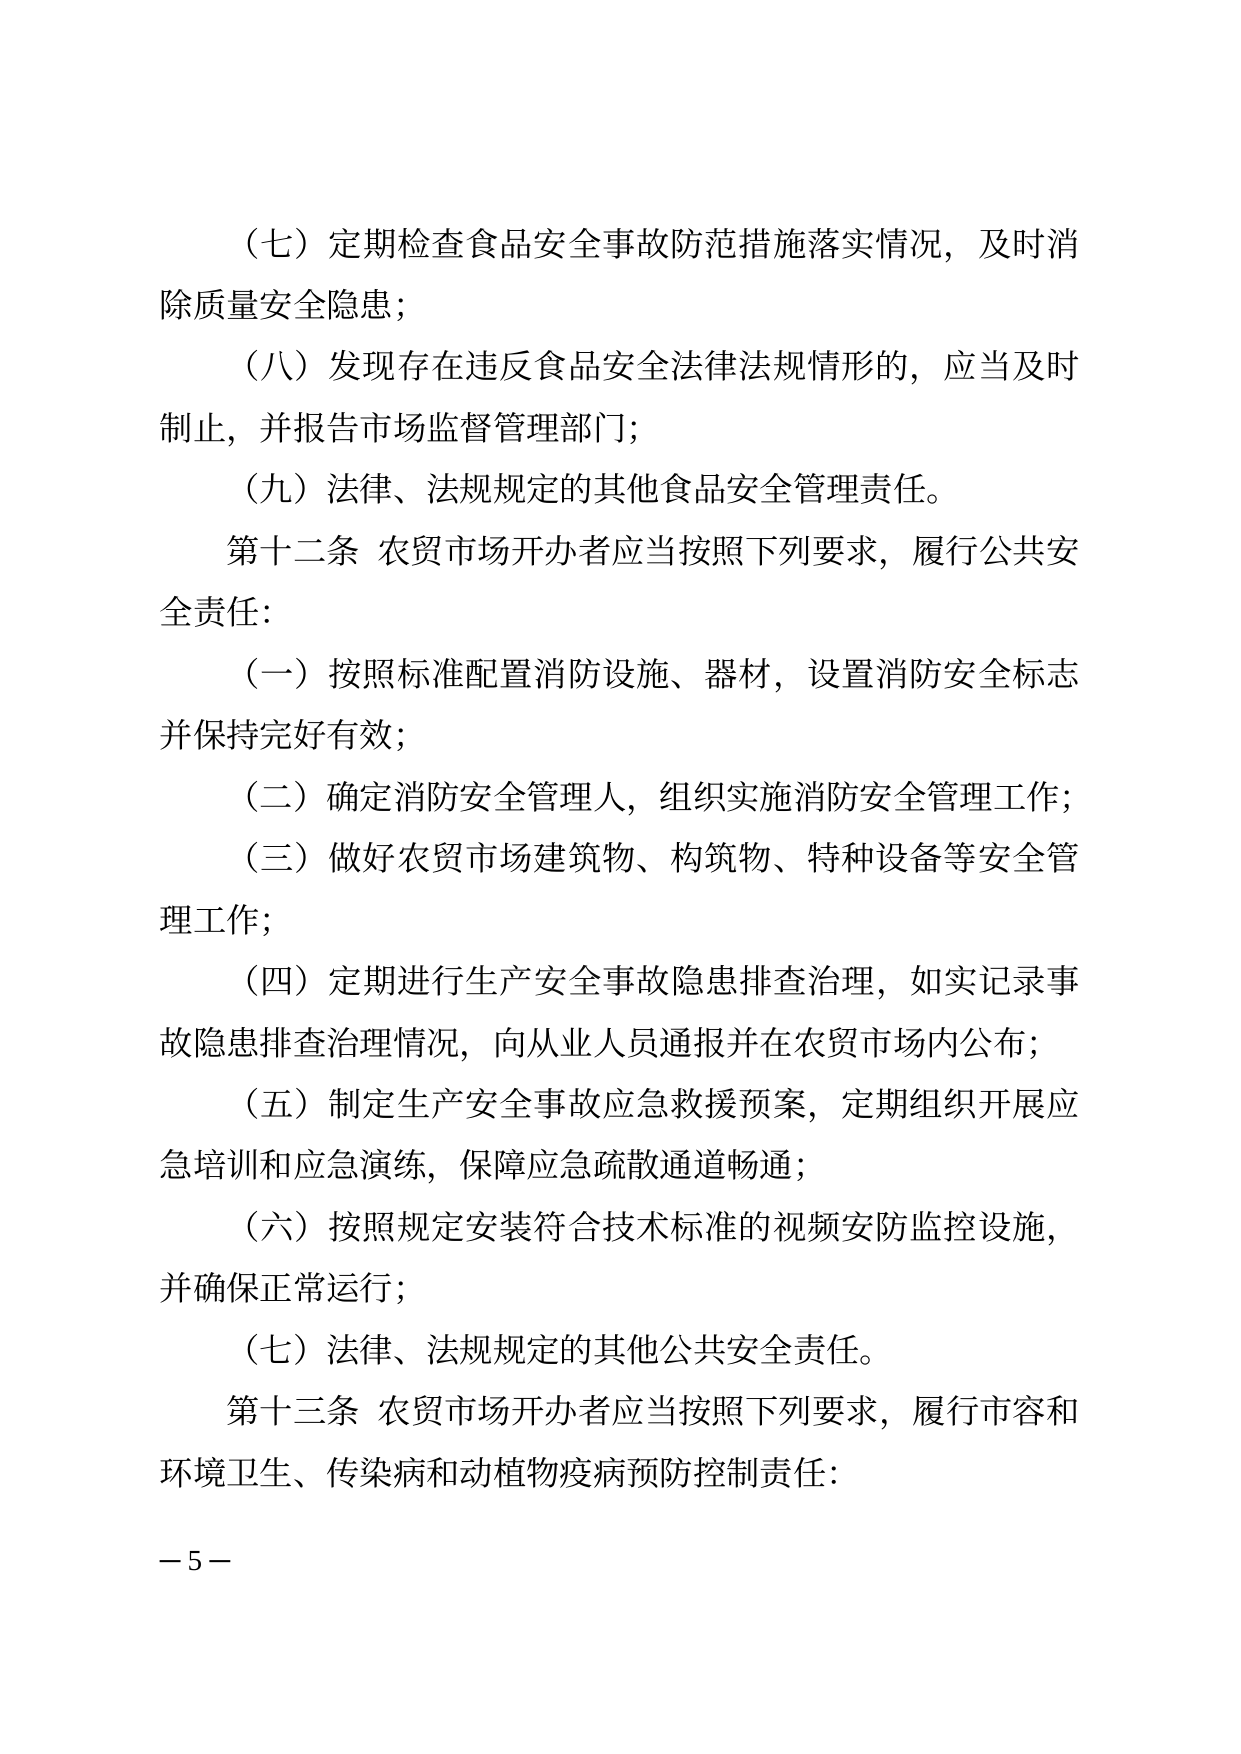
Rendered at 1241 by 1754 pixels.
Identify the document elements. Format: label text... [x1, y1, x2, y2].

text （三）做好农贸市场建筑物、构筑物、特种设备等安全管理工作； [159, 821, 1081, 944]
text （八）发现存在违反食品安全法律法规情形的，应当及时制止，并报告市场监督管理部门； [159, 330, 1081, 453]
text （六）按照规定安装符合技术标准的视频安防监控设施，并确保正常运行； [159, 1190, 1081, 1313]
text 第十三条 农贸市场开办者应当按照下列要求，履行市容和环境卫生、传染病和动植物疫病预防控制责任： [159, 1374, 1081, 1497]
text （二）确定消防安全管理人，组织实施消防安全管理工作； [159, 760, 1081, 821]
text （一）按照标准配置消防设施、器材，设置消防安全标志，并保持完好有效； [159, 637, 1081, 760]
text （四）定期进行生产安全事故隐患排查治理，如实记录事故隐患排查治理情况，向从业人员通报并在农贸市场内公布； [159, 944, 1081, 1067]
text （七）法律、法规规定的其他公共安全责任。 [159, 1313, 1081, 1374]
text （七）定期检查食品安全事故防范措施落实情况，及时消除质量安全隐患； [159, 207, 1081, 330]
text 第十二条 农贸市场开办者应当按照下列要求，履行公共安全责任： [159, 514, 1081, 637]
text （九）法律、法规规定的其他食品安全管理责任。 [159, 453, 1081, 514]
text （五）制定生产安全事故应急救援预案，定期组织开展应急培训和应急演练，保障应急疏散通道畅通； [159, 1067, 1081, 1190]
